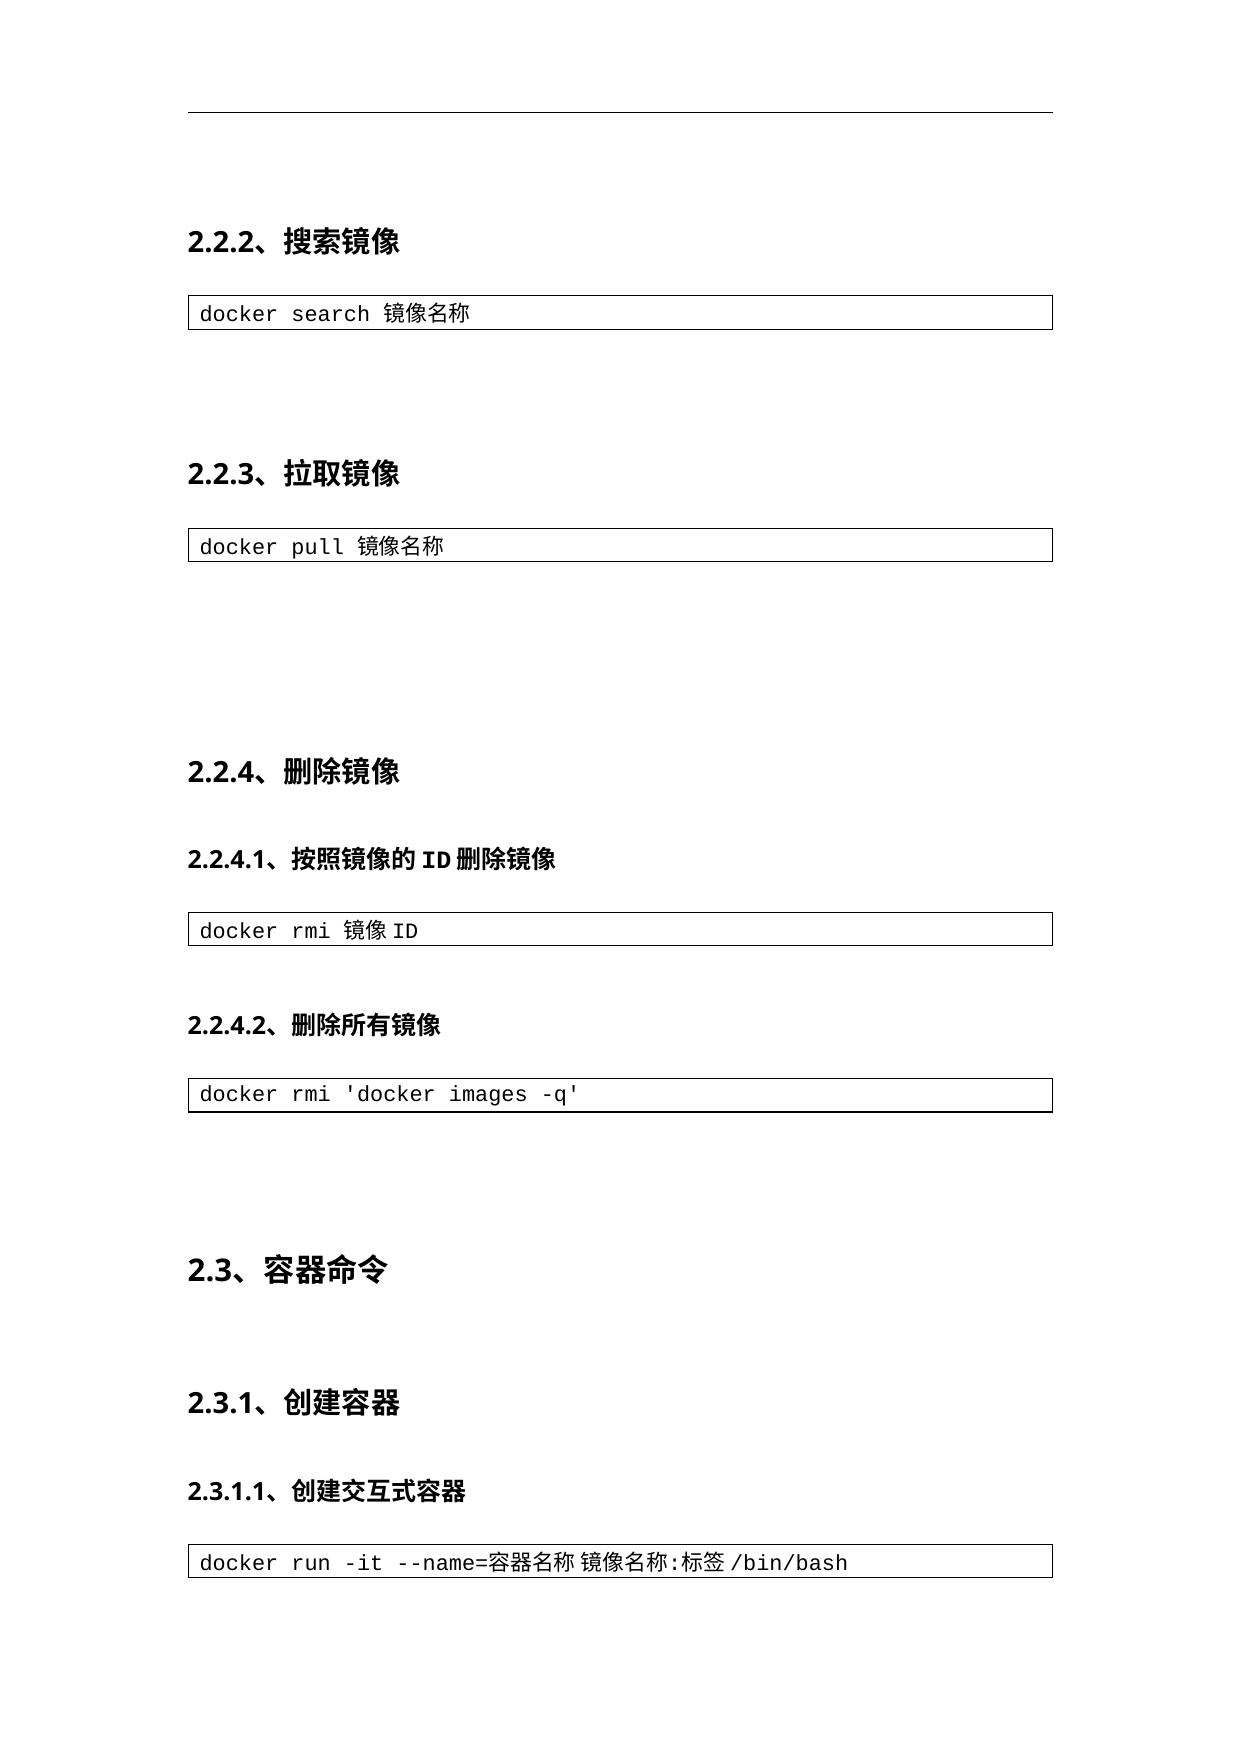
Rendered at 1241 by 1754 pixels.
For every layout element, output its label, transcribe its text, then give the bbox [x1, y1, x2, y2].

subtitle 按照镜像的ID删除镜像 [187, 825, 1053, 890]
subtitle 删除镜像 [187, 737, 1053, 802]
table_header docker pull 镜像名称 [189, 529, 1052, 561]
subtitle 创建交互式容器 [187, 1457, 1053, 1522]
table_header docker run -it --name=容器名称 镜像名称:标签 /bin/bash [189, 1545, 1052, 1577]
subtitle 删除所有镜像 [187, 991, 1053, 1056]
subtitle 拉取镜像 [187, 439, 1053, 504]
table_header docker search 镜像名称 [189, 296, 1052, 328]
table_header docker rmi 'docker images -q' [189, 1079, 1052, 1111]
table_header docker rmi 镜像ID [189, 913, 1052, 945]
subtitle 容器命令 [187, 1235, 1053, 1300]
subtitle 搜索镜像 [187, 207, 1053, 272]
subtitle 创建容器 [187, 1369, 1053, 1434]
